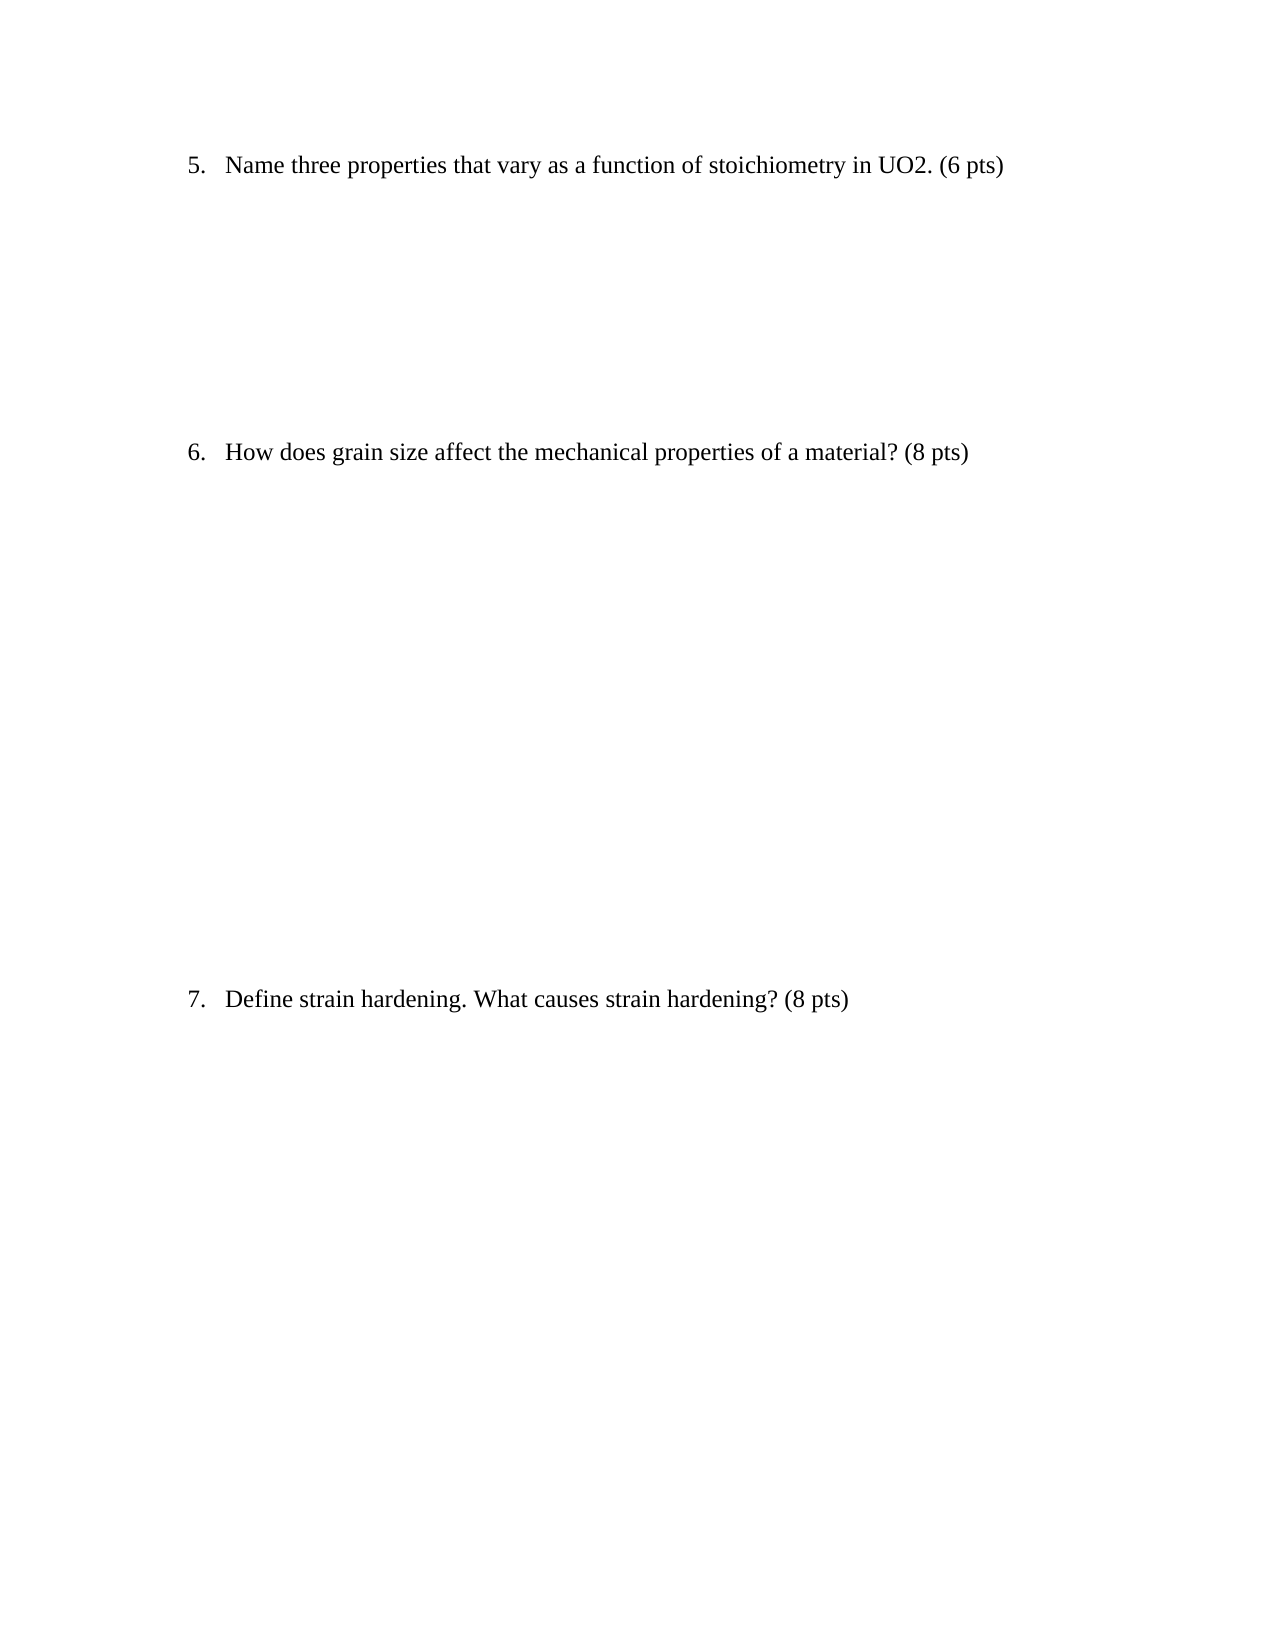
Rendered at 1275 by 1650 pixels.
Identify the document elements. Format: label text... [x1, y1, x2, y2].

list Define strain hardening. What causes strain hardening? (8 pts) [187, 984, 1125, 1012]
list How does grain size affect the mechanical properties of a material? (8 pts) [187, 437, 1125, 466]
list Name three properties that vary as a function of stoichiometry in UO2. (6 pts) [187, 150, 1125, 179]
